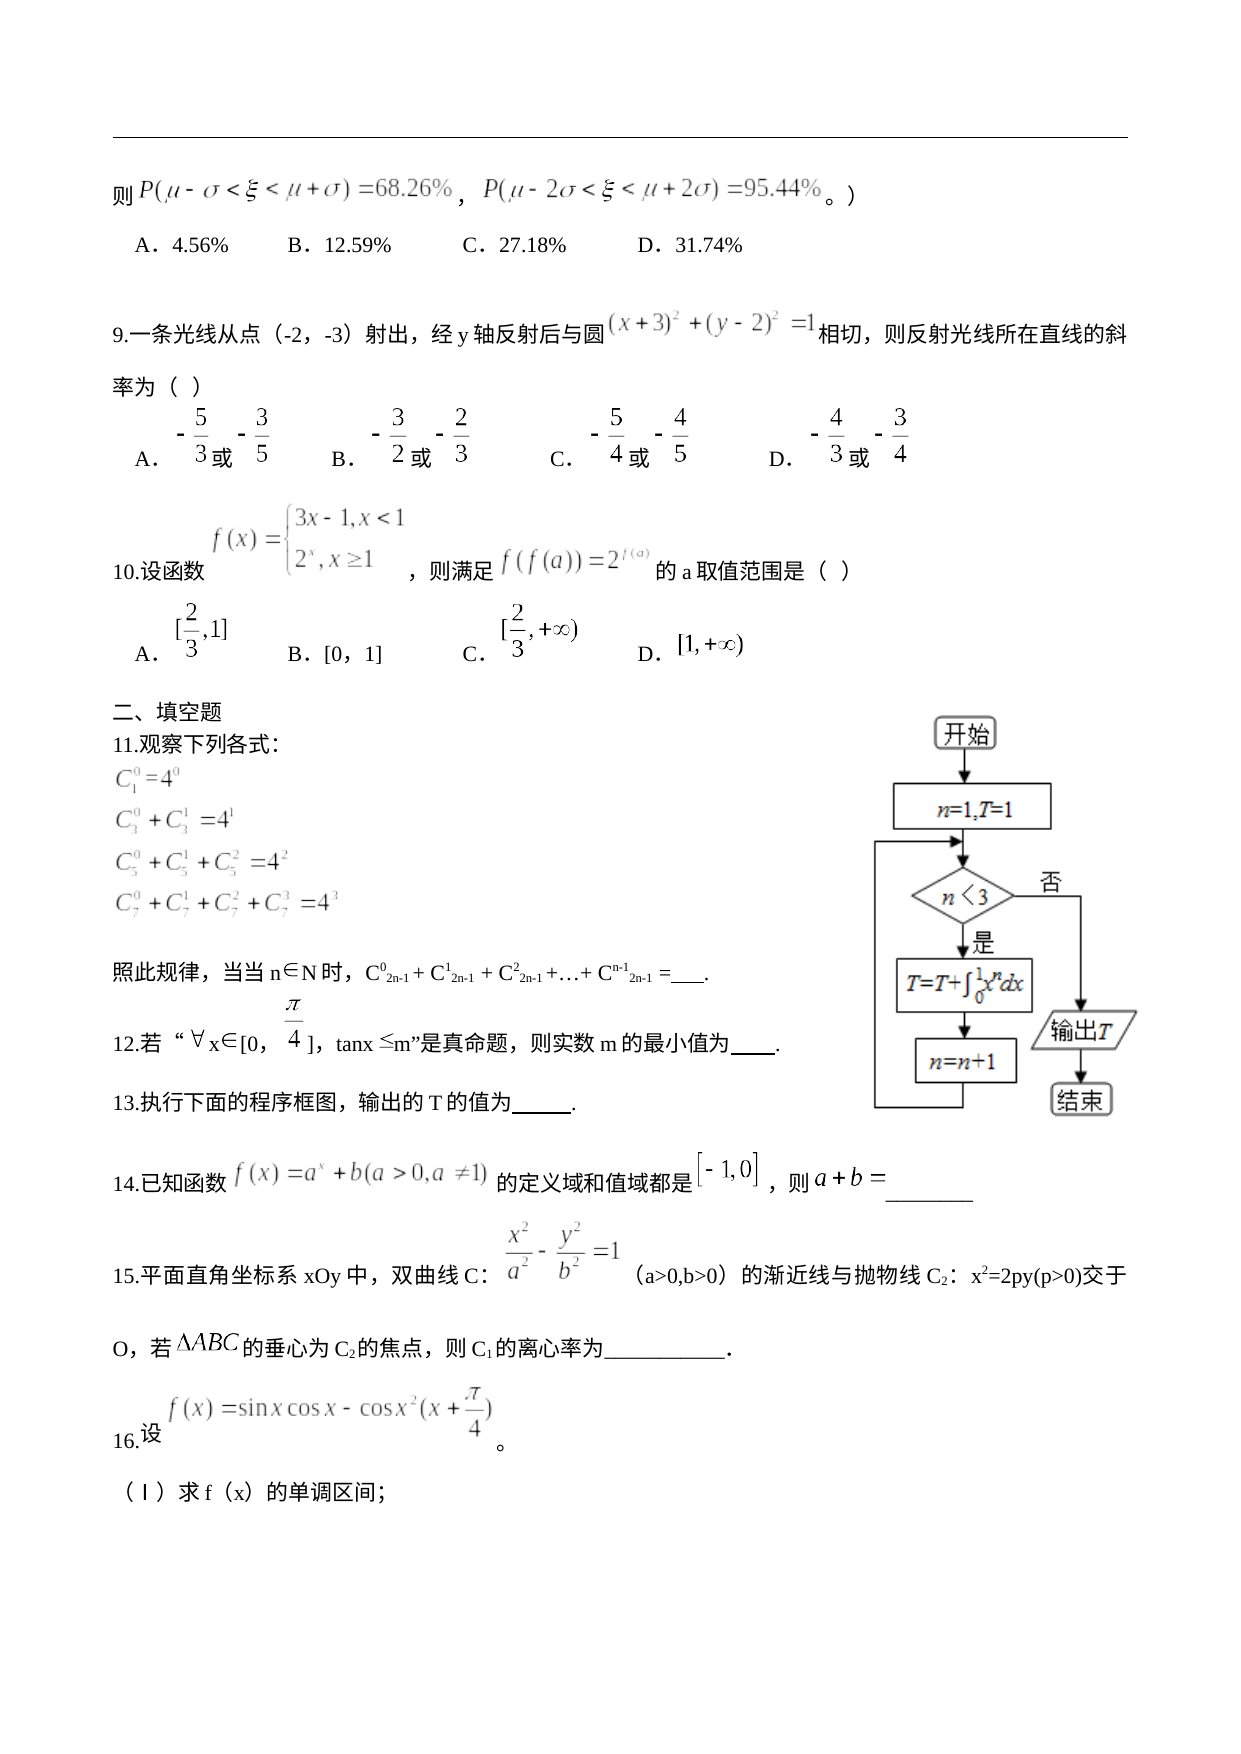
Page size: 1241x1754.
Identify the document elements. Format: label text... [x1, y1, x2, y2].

text 11.观察下列各式： [112, 727, 865, 759]
text 15.平面直角坐标系xOy中，双曲线C：（a>0,b>0）的渐近线与抛物线C2：x2=2py(p>0)交于O，若的垂心为C2的焦点，则C1的离心率为___________． [112, 1214, 1128, 1377]
text 照此规律，当当nN时，C02n-1 + C12n-1 + C22n-1 +…+ Cn-12n-1 = . [112, 954, 865, 987]
text A．或 B．或 C．或 D．或 [112, 402, 1128, 499]
text 9.一条光线从点（-2，-3）射出，经y轴反射后与圆相切，则反射光线所在直线的斜率为（ ） [112, 304, 1128, 402]
text 16.设。 [112, 1377, 1128, 1474]
text 12.若“x[0，]，tanxm”是真命题，则实数m的最小值为 . [112, 987, 865, 1084]
text 13.执行下面的程序框图，输出的T的值为 . [112, 1084, 865, 1117]
text 10.设函数，则满足的a取值范围是（ ） [112, 499, 1128, 597]
text 14.已知函数 的定义域和值域都是 ，则________ [112, 1149, 1128, 1214]
text A．4.56% B．12.59% C．27.18% D．31.74% [112, 227, 1128, 259]
text （Ⅰ）求f（x）的单调区间； [112, 1474, 1128, 1507]
text A． B．[0，1] C． D． [112, 597, 1128, 694]
text 则，。） [112, 162, 1128, 227]
picture [865, 711, 1139, 1118]
text 二、填空题 [112, 694, 1128, 727]
